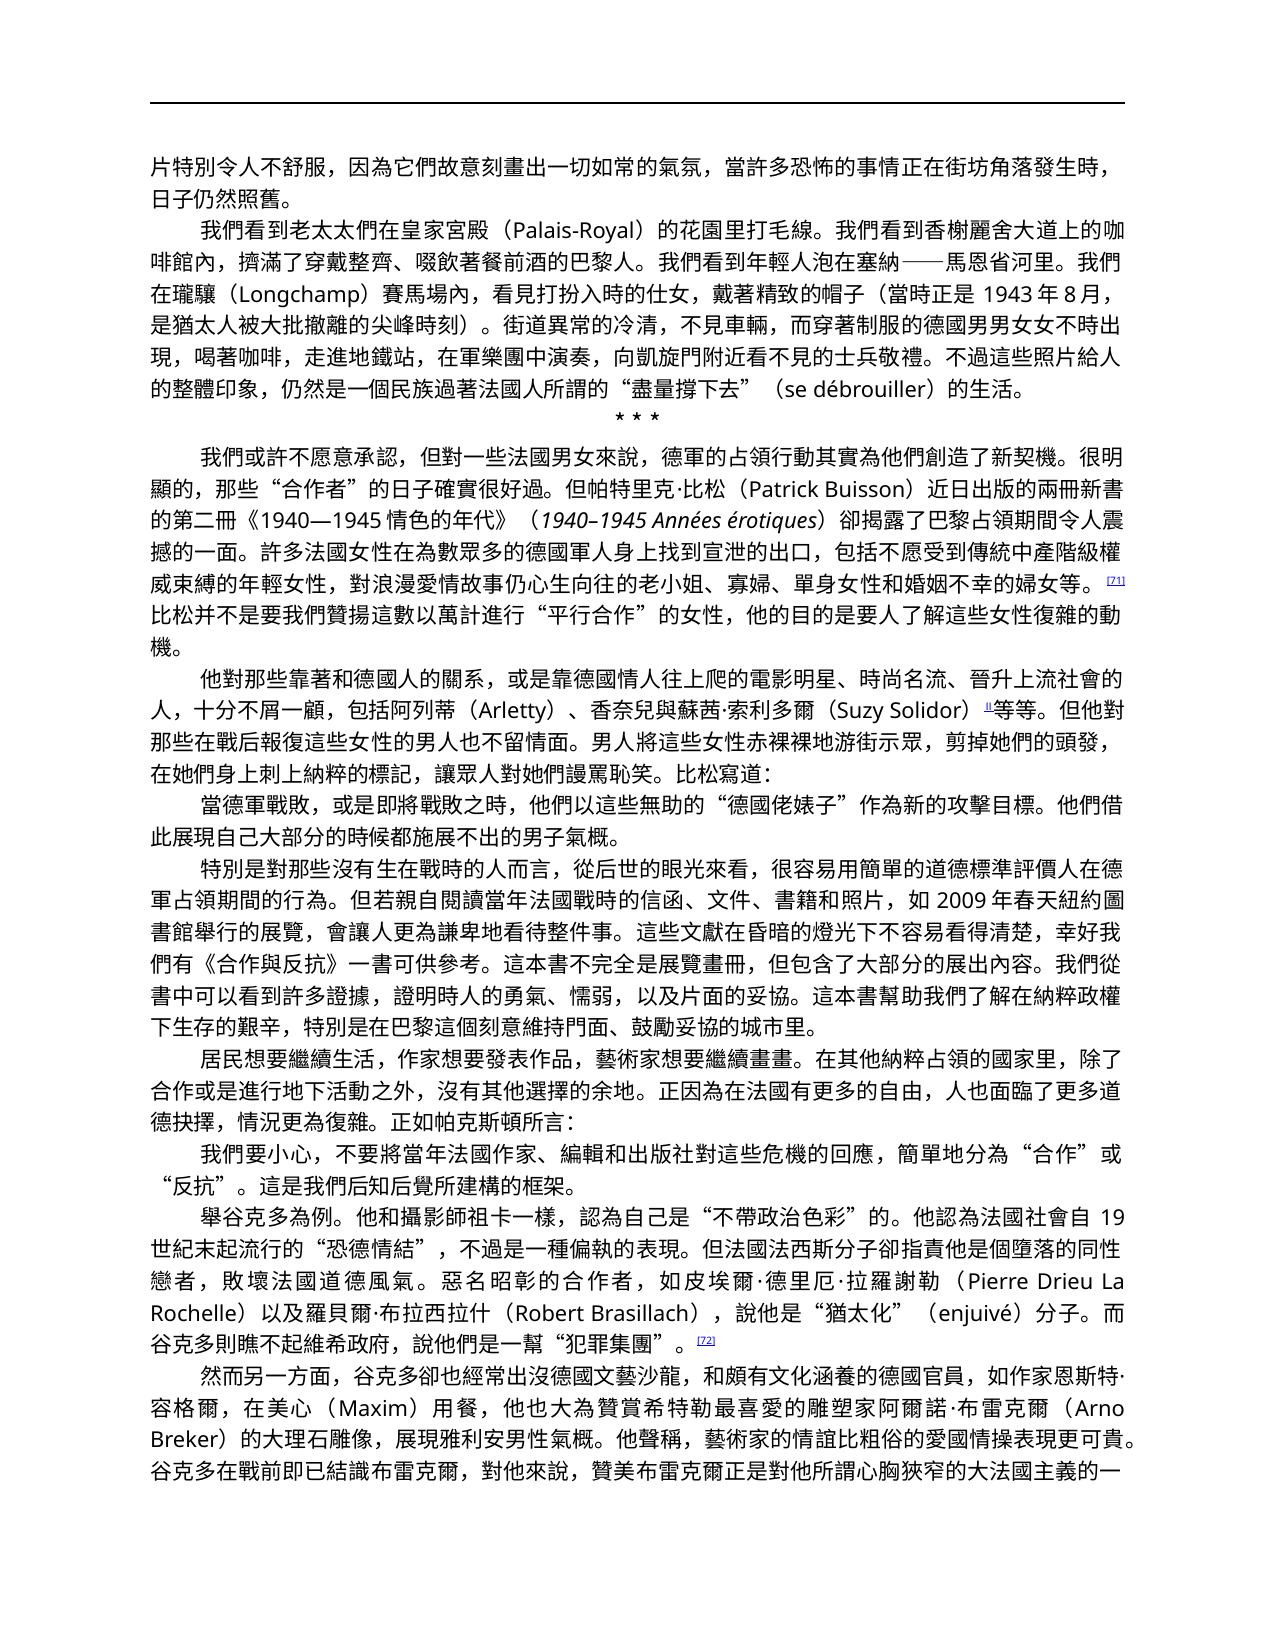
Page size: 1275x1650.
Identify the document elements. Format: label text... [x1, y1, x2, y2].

text 特別是對那些沒有生在戰時的人而言，從后世的眼光來看，很容易用簡單的道德標準評價人在德軍占領期間的行為。但若親自閱讀當年法國戰時的信函、文件、書籍和照片，如2009年春天紐約圖書館舉行的展覽，會讓人更為謙卑地看待整件事。這些文獻在昏暗的燈光下不容易看得清楚，幸好我們有《合作與反抗》一書可供參考。這本書不完全是展覽畫冊，但包含了大部分的展出內容。我們從書中可以看到許多證據，證明時人的勇氣、懦弱，以及片面的妥協。這本書幫助我們了解在納粹政權下生存的艱辛，特別是在巴黎這個刻意維持門面、鼓勵妥協的城市里。 [150, 852, 1125, 1042]
text 當德軍戰敗，或是即將戰敗之時，他們以這些無助的“德國佬婊子”作為新的攻擊目標。他們借此展現自己大部分的時候都施展不出的男子氣概。 [150, 788, 1125, 852]
text 我們或許不愿意承認，但對一些法國男女來說，德軍的占領行動其實為他們創造了新契機。很明顯的，那些“合作者”的日子確實很好過。但帕特里克·比松（Patrick Buisson）近日出版的兩冊新書的第二冊《1940—1945情色的年代》（1940–1945 Années érotiques）卻揭露了巴黎占領期間令人震撼的一面。許多法國女性在為數眾多的德國軍人身上找到宣泄的出口，包括不愿受到傳統中產階級權威束縛的年輕女性，對浪漫愛情故事仍心生向往的老小姐、寡婦、單身女性和婚姻不幸的婦女等。[71]比松并不是要我們贊揚這數以萬計進行“平行合作”的女性，他的目的是要人了解這些女性復雜的動機。 [150, 440, 1125, 662]
text 居民想要繼續生活，作家想要發表作品，藝術家想要繼續畫畫。在其他納粹占領的國家里，除了合作或是進行地下活動之外，沒有其他選擇的余地。正因為在法國有更多的自由，人也面臨了更多道德抉擇，情況更為復雜。正如帕克斯頓所言： [150, 1042, 1125, 1137]
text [150, 150, 1125, 213]
text * * * [150, 404, 1125, 440]
text 舉谷克多為例。他和攝影師祖卡一樣，認為自己是“不帶政治色彩”的。他認為法國社會自19世紀末起流行的“恐德情結”，不過是一種偏執的表現。但法國法西斯分子卻指責他是個墮落的同性戀者，敗壞法國道德風氣。惡名昭彰的合作者，如皮埃爾·德里厄·拉羅謝勒（Pierre Drieu La Rochelle）以及羅貝爾·布拉西拉什（Robert Brasillach），說他是“猶太化”（enjuivé）分子。而谷克多則瞧不起維希政府，說他們是一幫“犯罪集團”。[72] [150, 1200, 1125, 1359]
text 我們看到老太太們在皇家宮殿（Palais-Royal）的花園里打毛線。我們看到香榭麗舍大道上的咖啡館內，擠滿了穿戴整齊、啜飲著餐前酒的巴黎人。我們看到年輕人泡在塞納——馬恩省河里。我們在瓏驤（Longchamp）賽馬場內，看見打扮入時的仕女，戴著精致的帽子（當時正是1943年8月，是猶太人被大批撤離的尖峰時刻）。街道異常的冷清，不見車輛，而穿著制服的德國男男女女不時出現，喝著咖啡，走進地鐵站，在軍樂團中演奏，向凱旋門附近看不見的士兵敬禮。不過這些照片給人的整體印象，仍然是一個民族過著法國人所謂的“盡量撐下去”（se débrouiller）的生活。 [150, 213, 1125, 404]
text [150, 1359, 1125, 1486]
text 他對那些靠著和德國人的關系，或是靠德國情人往上爬的電影明星、時尚名流、晉升上流社會的人，十分不屑一顧，包括阿列蒂（Arletty）、香奈兒與蘇茜·索利多爾（Suzy Solidor）Ⅱ等等。但他對那些在戰后報復這些女性的男人也不留情面。男人將這些女性赤裸裸地游街示眾，剪掉她們的頭發，在她們身上刺上納粹的標記，讓眾人對她們謾罵恥笑。比松寫道： [150, 662, 1125, 788]
text 我們要小心，不要將當年法國作家、編輯和出版社對這些危機的回應，簡單地分為“合作”或“反抗”。這是我們后知后覺所建構的框架。 [150, 1137, 1125, 1200]
